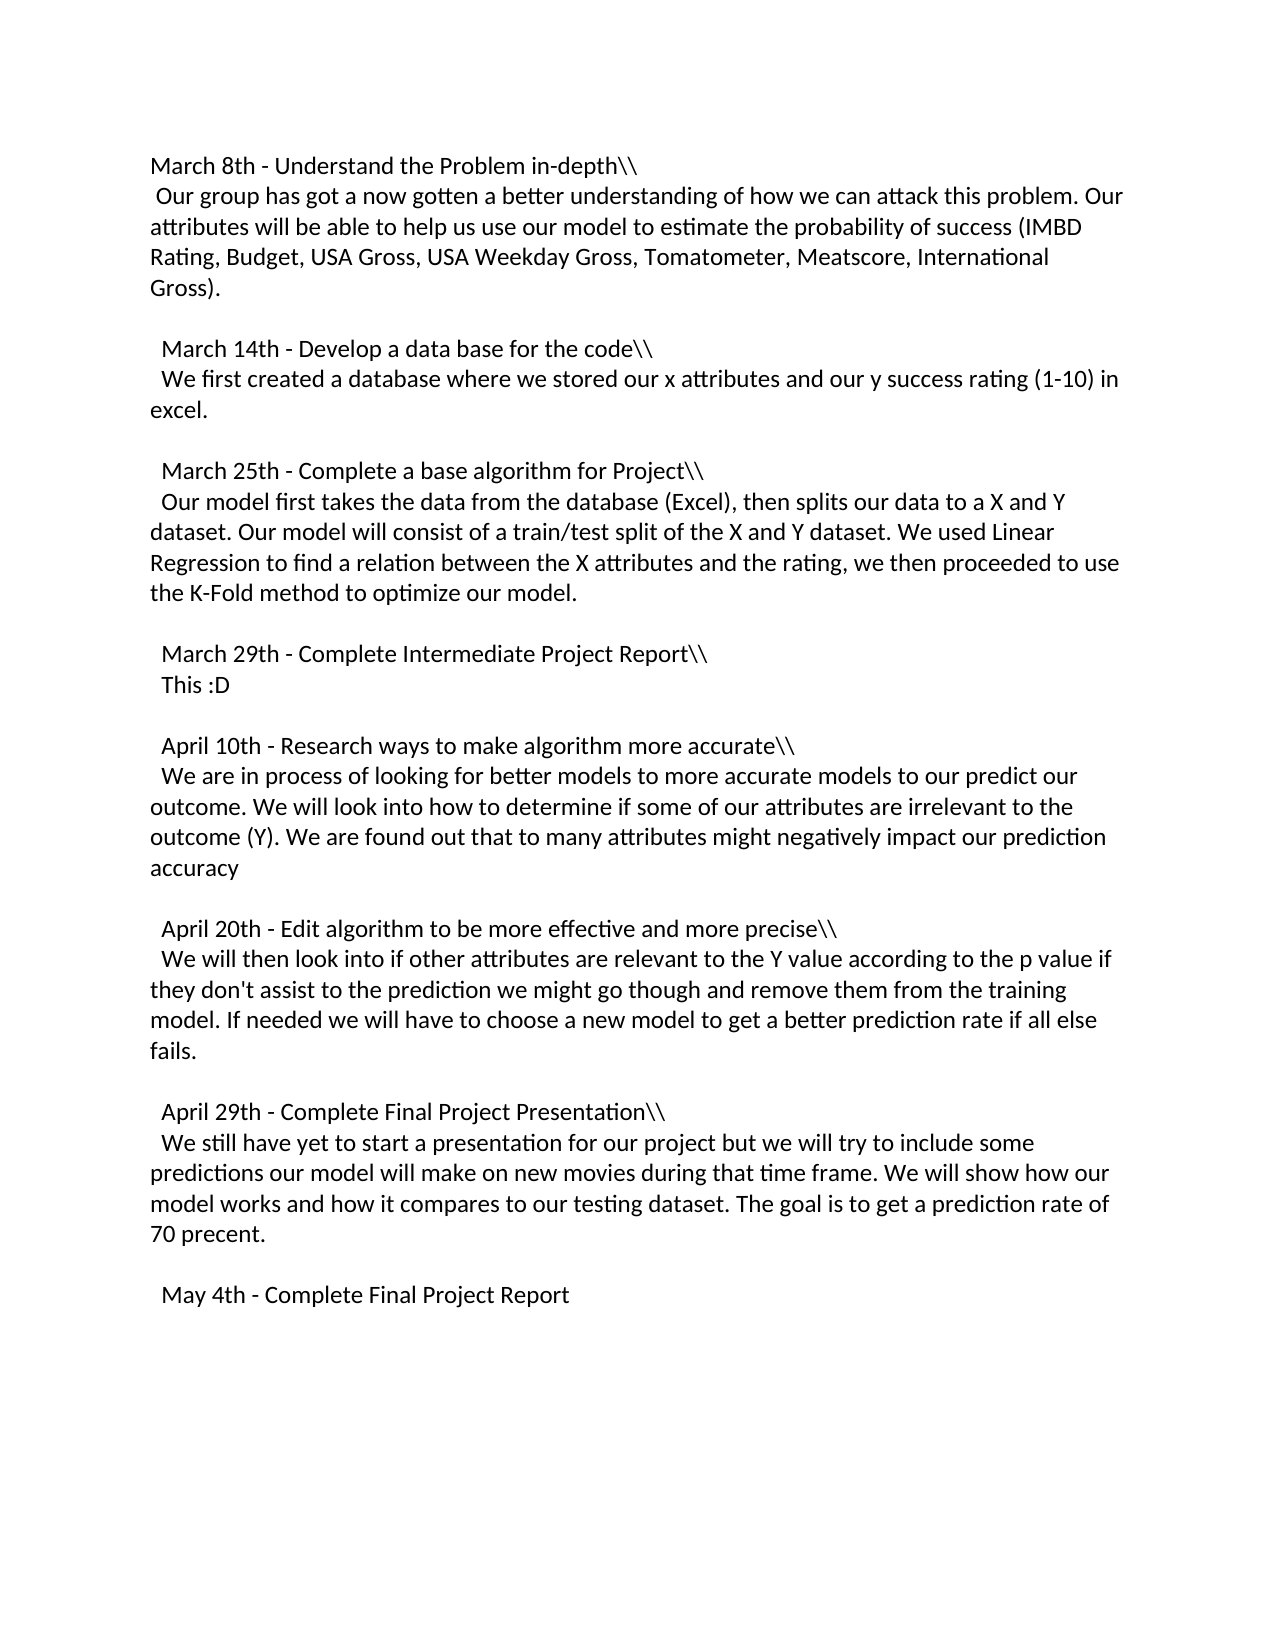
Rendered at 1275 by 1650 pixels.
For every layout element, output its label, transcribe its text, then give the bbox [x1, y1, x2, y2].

text We will then look into if other attributes are relevant to the Y value according to the p value if they don't assist to the prediction we might go though and remove them from the training model. If needed we will have to choose a new model to get a better prediction rate if all else fails. [150, 943, 1125, 1066]
text April 10th - Research ways to make algorithm more accurate\\ [150, 730, 1125, 760]
text March 8th - Understand the Problem in-depth\\ [150, 150, 1125, 181]
text We are in process of looking for better models to more accurate models to our predict our outcome. We will look into how to determine if some of our attributes are irrelevant to the outcome (Y). We are found out that to many attributes might negatively impact our prediction accuracy [150, 760, 1125, 882]
text March 25th - Complete a base algorithm for Project\\ [150, 455, 1125, 486]
text April 20th - Edit algorithm to be more effective and more precise\\ [150, 913, 1125, 943]
text We first created a database where we stored our x attributes and our y success rating (1-10) in excel. [150, 364, 1125, 425]
text May 4th - Complete Final Project Report [150, 1279, 1125, 1310]
text We still have yet to start a presentation for our project but we will try to include some predictions our model will make on new movies during that time frame. We will show how our model works and how it compares to our testing dataset. The goal is to get a prediction rate of 70 precent. [150, 1127, 1125, 1249]
text April 29th - Complete Final Project Presentation\\ [150, 1096, 1125, 1127]
text March 14th - Develop a data base for the code\\ [150, 333, 1125, 364]
text March 29th - Complete Intermediate Project Report\\ [150, 638, 1125, 669]
text Our group has got a now gotten a better understanding of how we can attack this problem. Our attributes will be able to help us use our model to estimate the probability of success (IMBD Rating, Budget, USA Gross, USA Weekday Gross, Tomatometer, Meatscore, International Gross). [150, 181, 1125, 303]
text Our model first takes the data from the database (Excel), then splits our data to a X and Y dataset. Our model will consist of a train/test split of the X and Y dataset. We used Linear Regression to find a relation between the X attributes and the rating, we then proceeded to use the K-Fold method to optimize our model. [150, 486, 1125, 608]
text This :D [150, 669, 1125, 699]
